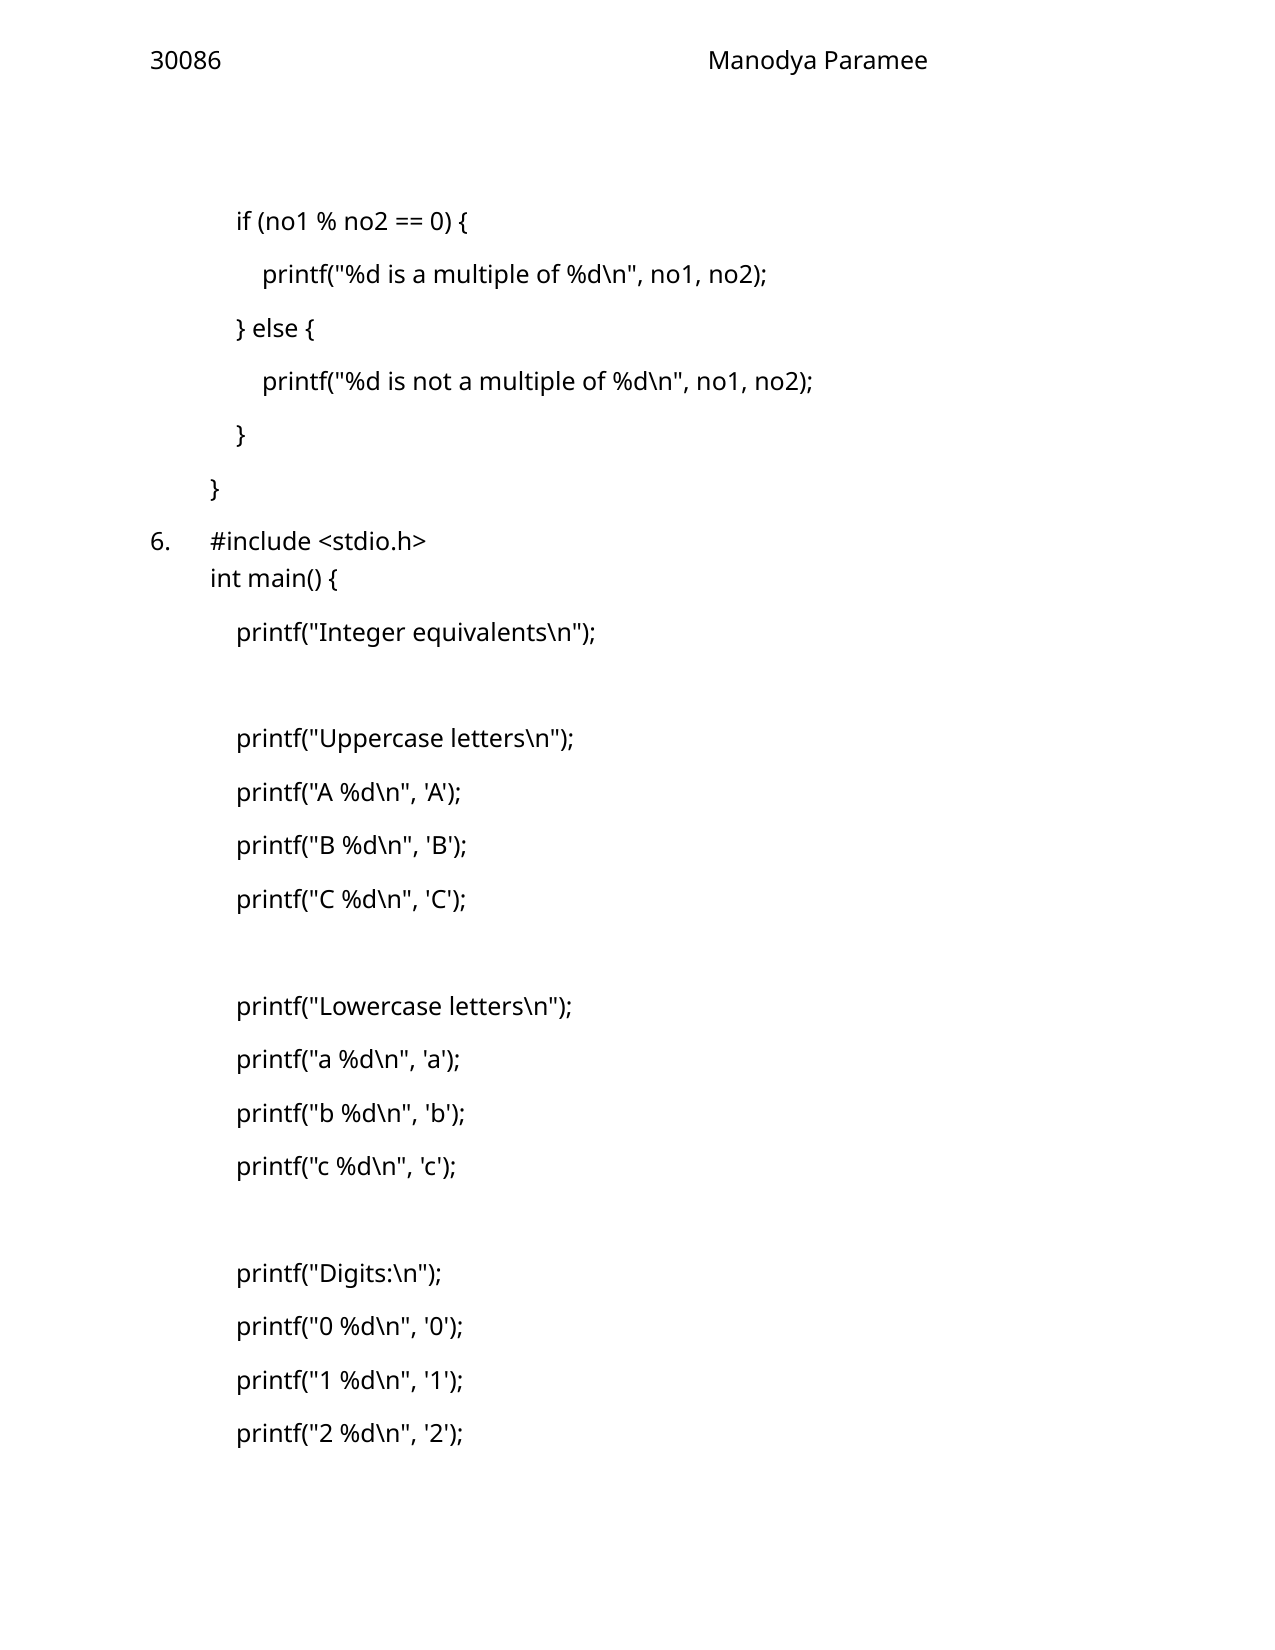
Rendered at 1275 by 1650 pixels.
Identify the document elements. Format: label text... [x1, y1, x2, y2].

text printf("Digits:\n"); [210, 1256, 1125, 1289]
list int main() { [210, 561, 1125, 595]
text printf("%d is a multiple of %d\n", no1, no2); [210, 257, 1125, 291]
text } else { [210, 310, 1125, 344]
text printf("0 %d\n", '0'); [210, 1309, 1125, 1343]
text printf("a %d\n", 'a'); [210, 1042, 1125, 1076]
text printf("1 %d\n", '1'); [210, 1362, 1125, 1396]
text printf("c %d\n", 'c'); [210, 1149, 1125, 1183]
text printf("Uppercase letters\n"); [210, 721, 1125, 755]
list #include <stdio.h> [150, 524, 1125, 558]
text } [210, 471, 1125, 505]
text printf("Lowercase letters\n"); [210, 988, 1125, 1022]
text printf("A %d\n", 'A'); [210, 774, 1125, 809]
text } [210, 417, 1125, 451]
text printf("b %d\n", 'b'); [210, 1095, 1125, 1129]
text printf("2 %d\n", '2'); [210, 1416, 1125, 1450]
text if (no1 % no2 == 0) { [210, 203, 1125, 237]
text printf("B %d\n", 'B'); [210, 828, 1125, 862]
text printf("%d is not a multiple of %d\n", no1, no2); [210, 364, 1125, 398]
text printf("Integer equivalents\n"); [210, 614, 1125, 648]
text printf("C %d\n", 'C'); [210, 881, 1125, 916]
